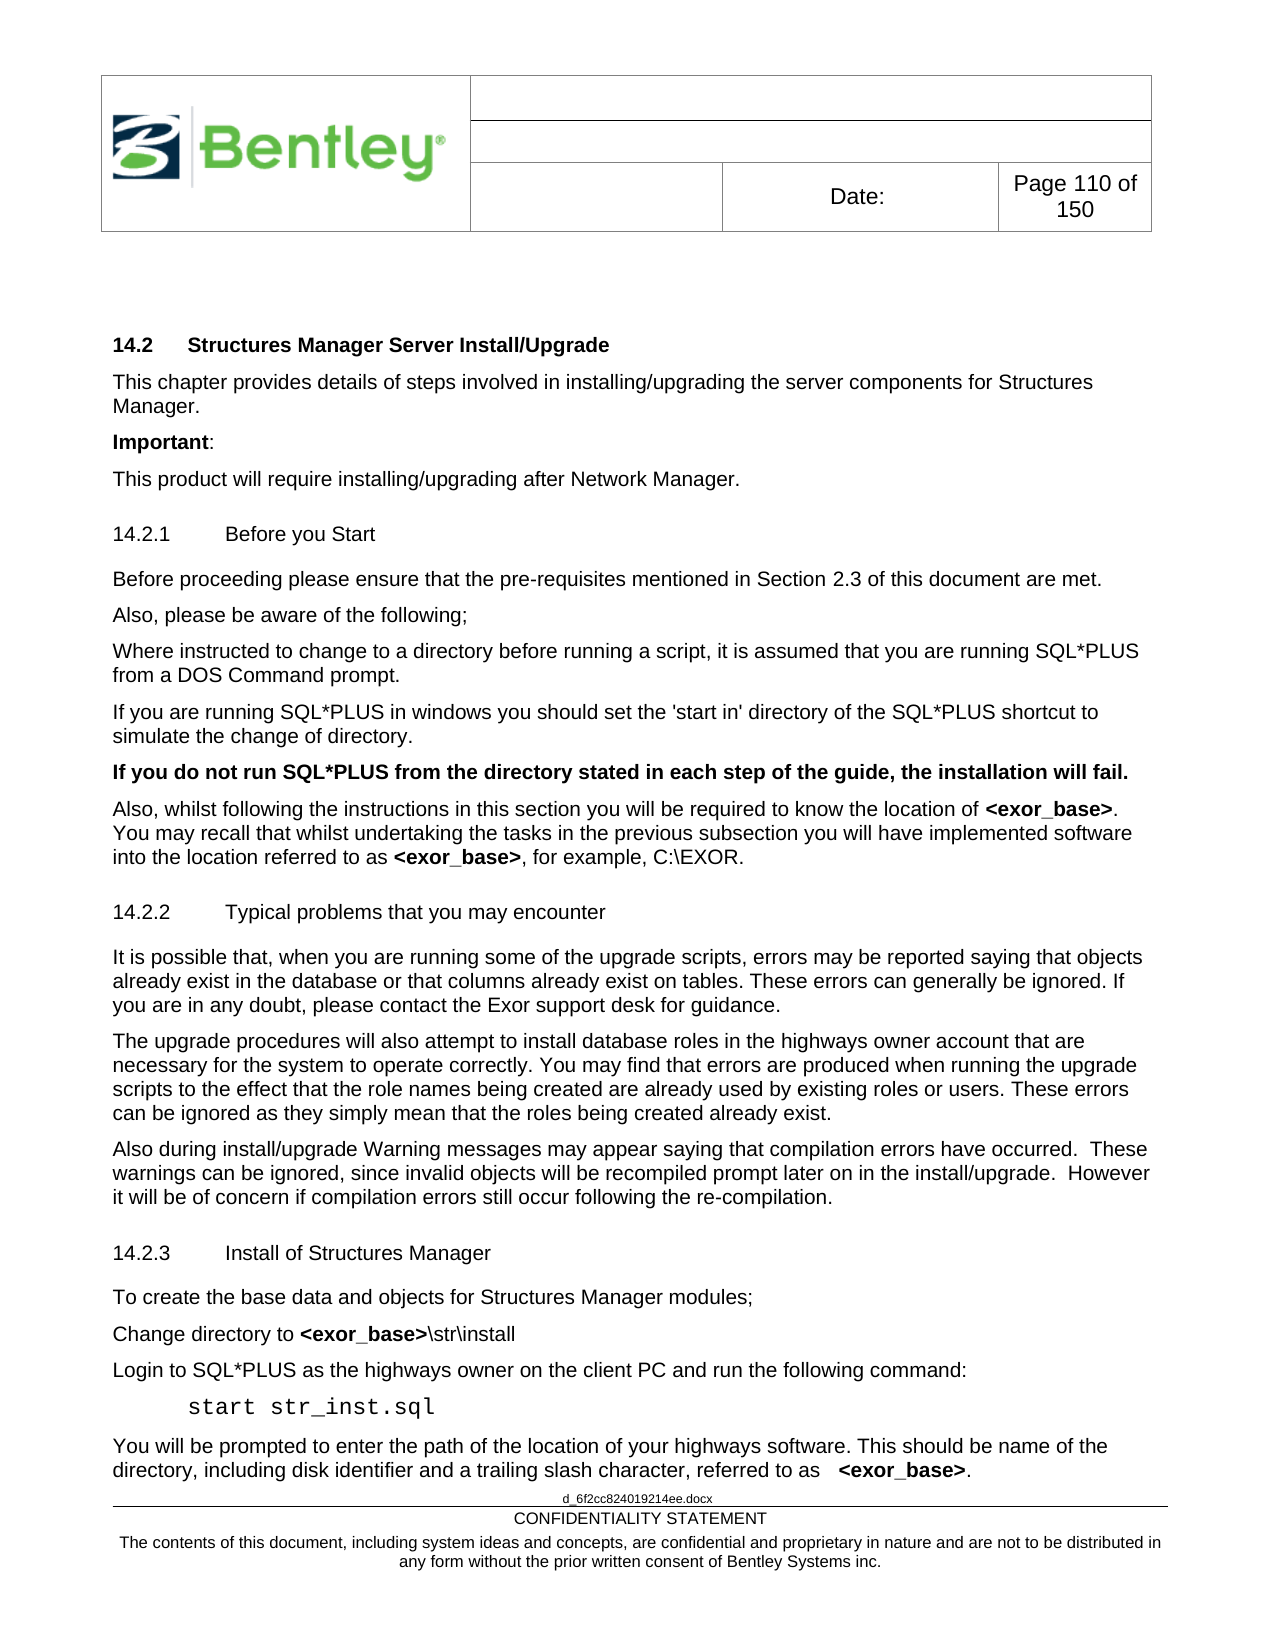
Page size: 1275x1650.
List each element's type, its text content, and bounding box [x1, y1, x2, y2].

text Where instructed to change to a directory before running a script, it is assumed that you are running SQL*PLUS from a DOS Command prompt. [112, 639, 1162, 687]
text This product will require installing/upgrading after Network Manager. [112, 466, 1162, 490]
text Login to SQL*PLUS as the highways owner on the client PC and run the following command: [112, 1358, 1162, 1382]
text Change directory to <exor_base>\str\install [112, 1322, 1162, 1346]
text start str_inst.sql [112, 1394, 1162, 1421]
text Before proceeding please ensure that the pre-requisites mentioned in Section 2.3 of this document are met. [112, 566, 1162, 590]
text You will be prompted to enter the path of the location of your highways software. This should be name of the directory, including disk identifier and a trailing slash character, referred to as <exor_base>. [112, 1433, 1162, 1481]
subtitle Before you Start [112, 522, 1162, 546]
text Important: [112, 430, 1162, 454]
subtitle Structures Manager Server Install/Upgrade [112, 333, 1162, 357]
text This chapter provides details of steps involved in installing/upgrading the server components for Structures Manager. [112, 369, 1162, 417]
text If you are running SQL*PLUS in windows you should set the 'start in' directory of the SQL*PLUS shortcut to simulate the change of directory. [112, 700, 1162, 748]
text If you do not run SQL*PLUS from the directory stated in each step of the guide, the installation will fail. [112, 760, 1162, 784]
text To create the base data and objects for Structures Manager modules; [112, 1285, 1162, 1309]
subtitle Typical problems that you may encounter [112, 900, 1162, 924]
text The upgrade procedures will also attempt to install database roles in the highways owner account that are necessary for the system to operate correctly. You may find that errors are produced when running the upgrade scripts to the effect that the role names being created are already used by existing roles or users. These errors can be ignored as they simply mean that the roles being created already exist. [112, 1029, 1162, 1125]
subtitle Install of Structures Manager [112, 1240, 1162, 1264]
text Also, whilst following the instructions in this section you will be required to know the location of <exor_base>. You may recall that whilst undertaking the tasks in the previous subsection you will have implemented software into the location referred to as <exor_base>, for example, C:\EXOR. [112, 797, 1162, 868]
text Also, please be aware of the following; [112, 603, 1162, 627]
picture [112, 106, 446, 188]
text Also during install/upgrade Warning messages may appear saying that compilation errors have occurred. These warnings can be ignored, since invalid objects will be recompiled prompt later on in the install/upgrade. However it will be of concern if compilation errors still occur following the re-compilation. [112, 1137, 1162, 1209]
text It is possible that, when you are running some of the upgrade scripts, errors may be reported saying that objects already exist in the database or that columns already exist on tables. These errors can generally be ignored. If you are in any doubt, please contact the Exor support desk for guidance. [112, 944, 1162, 1016]
